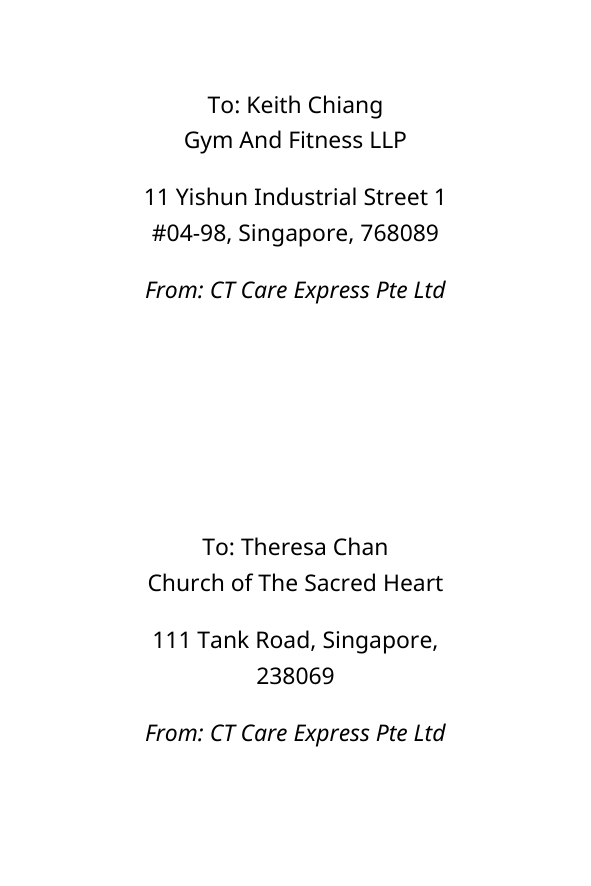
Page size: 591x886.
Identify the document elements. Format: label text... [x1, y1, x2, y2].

text From: CT Care Express Pte Ltd [118, 717, 472, 748]
text 111 Tank Road, Singapore, 238069 [118, 624, 472, 691]
text To: Keith Chiang Gym And Fitness LLP [118, 88, 472, 156]
text 11 Yishun Industrial Street 1 #04-98, Singapore, 768089 [118, 181, 472, 248]
text From: CT Care Express Pte Ltd [118, 274, 472, 305]
text To: Theresa Chan Church of The Sacred Heart [118, 531, 472, 598]
